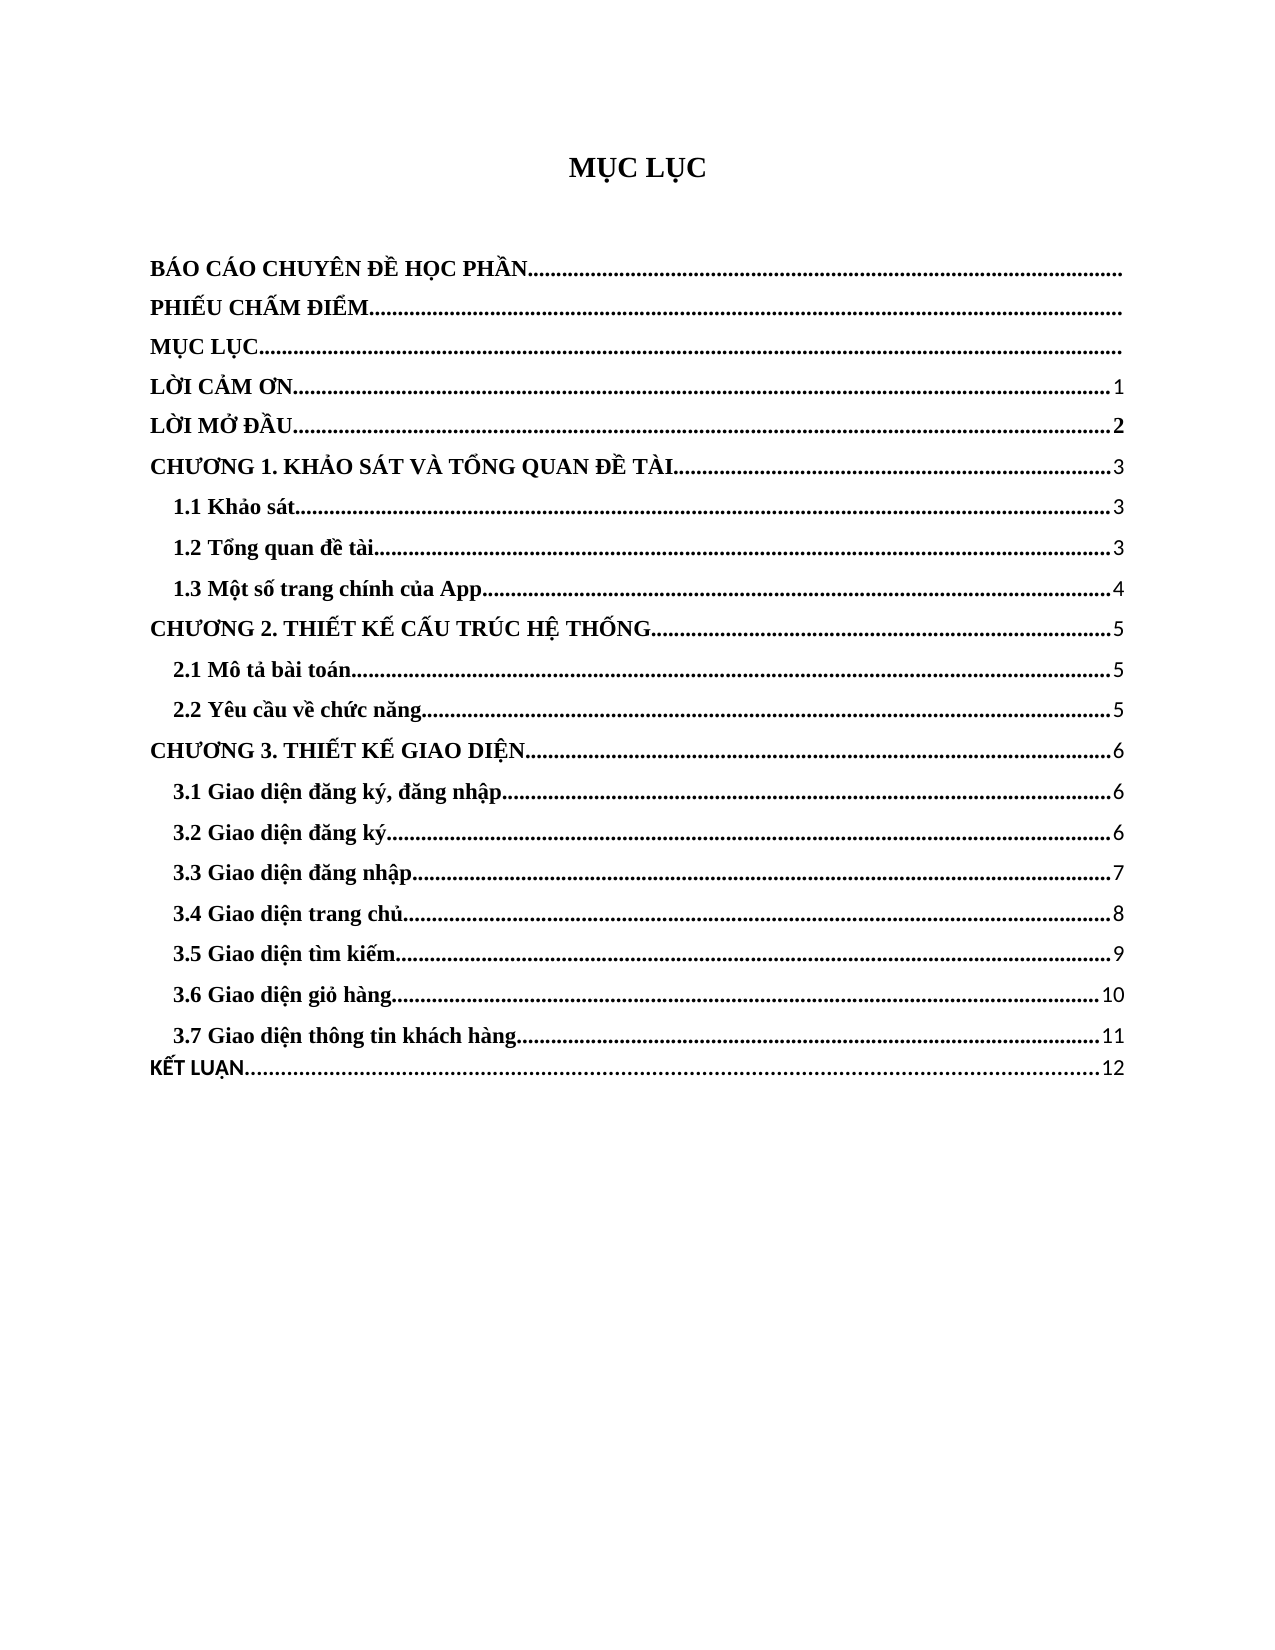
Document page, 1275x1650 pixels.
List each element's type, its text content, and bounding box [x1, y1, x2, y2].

subtitle MỤC LỤC [303, 150, 973, 183]
